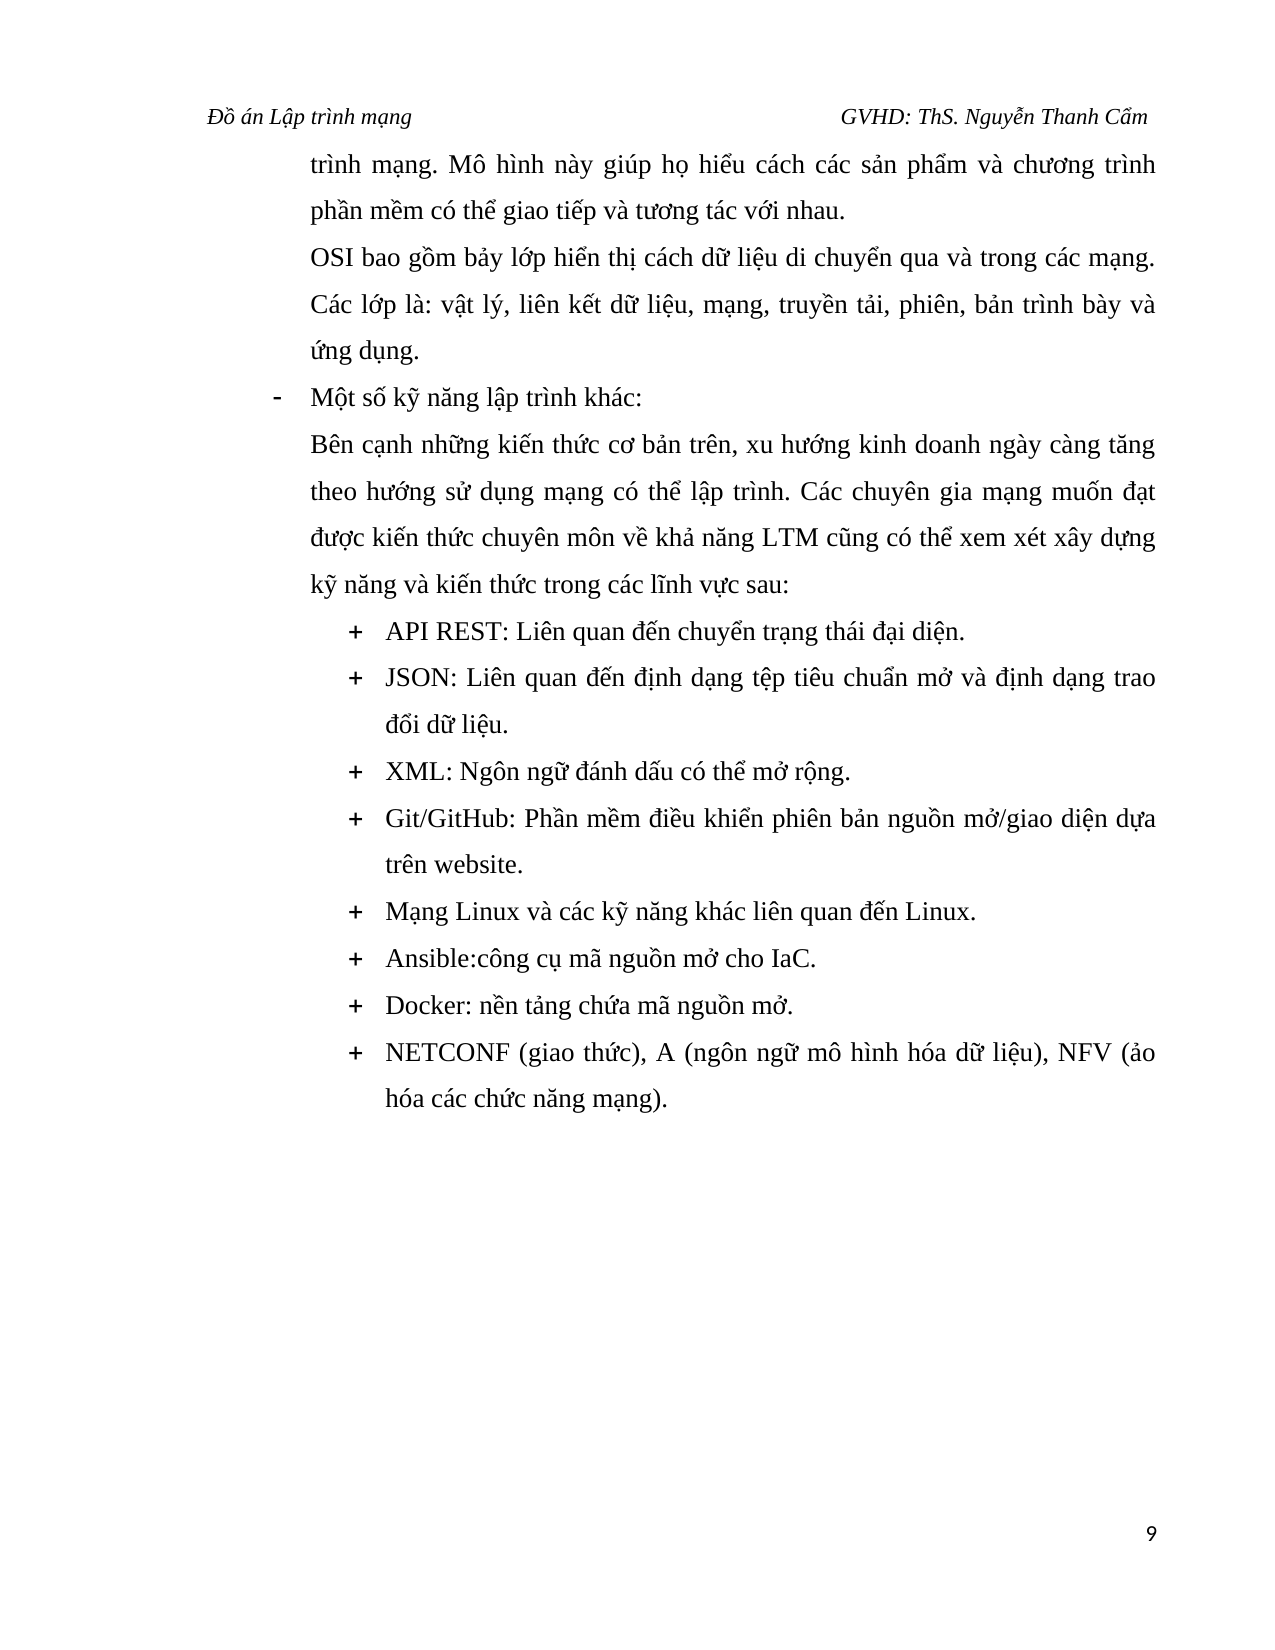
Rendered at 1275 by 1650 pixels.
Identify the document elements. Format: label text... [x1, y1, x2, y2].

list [310, 148, 1157, 226]
list Bên cạnh những kiến thức cơ bản trên, xu hướng kinh doanh ngày càng tăng theo hướng sử dụng mạng có thể lập trình. Các chuyên gia mạng muốn đạt được kiến ​​thức chuyên môn về khả năng LTM cũng có thể xem xét xây dựng kỹ năng và kiến ​​thức trong các lĩnh vực sau: [310, 428, 1157, 599]
list Git/GitHub: Phần mềm điều khiển phiên bản nguồn mở/giao diện dựa trên website. [348, 802, 1157, 880]
list Ansible:công cụ mã nguồn mở cho IaC. [348, 942, 1157, 973]
list OSI bao gồm bảy lớp hiển thị cách dữ liệu di chuyển qua và trong các mạng. Các lớp là: vật lý, liên kết dữ liệu, mạng, truyền tải, phiên, bản trình bày và ứng dụng. [310, 241, 1157, 366]
list Một số kỹ năng lập trình khác: [273, 381, 1157, 412]
list Docker: nền tảng chứa mã nguồn mở. [348, 989, 1157, 1020]
list JSON: Liên quan đến định dạng tệp tiêu chuẩn mở và định dạng trao đổi dữ liệu. [348, 661, 1157, 739]
list Mạng Linux và các kỹ năng khác liên quan đến Linux. [348, 895, 1157, 926]
list API REST: Liên quan đến chuyển trạng thái đại diện. [348, 614, 1157, 646]
list XML: Ngôn ngữ đánh dấu có thể mở rộng. [348, 755, 1157, 786]
list NETCONF (giao thức), A (ngôn ngữ mô hình hóa dữ liệu), NFV (ảo hóa các chức năng mạng). [348, 1036, 1157, 1114]
